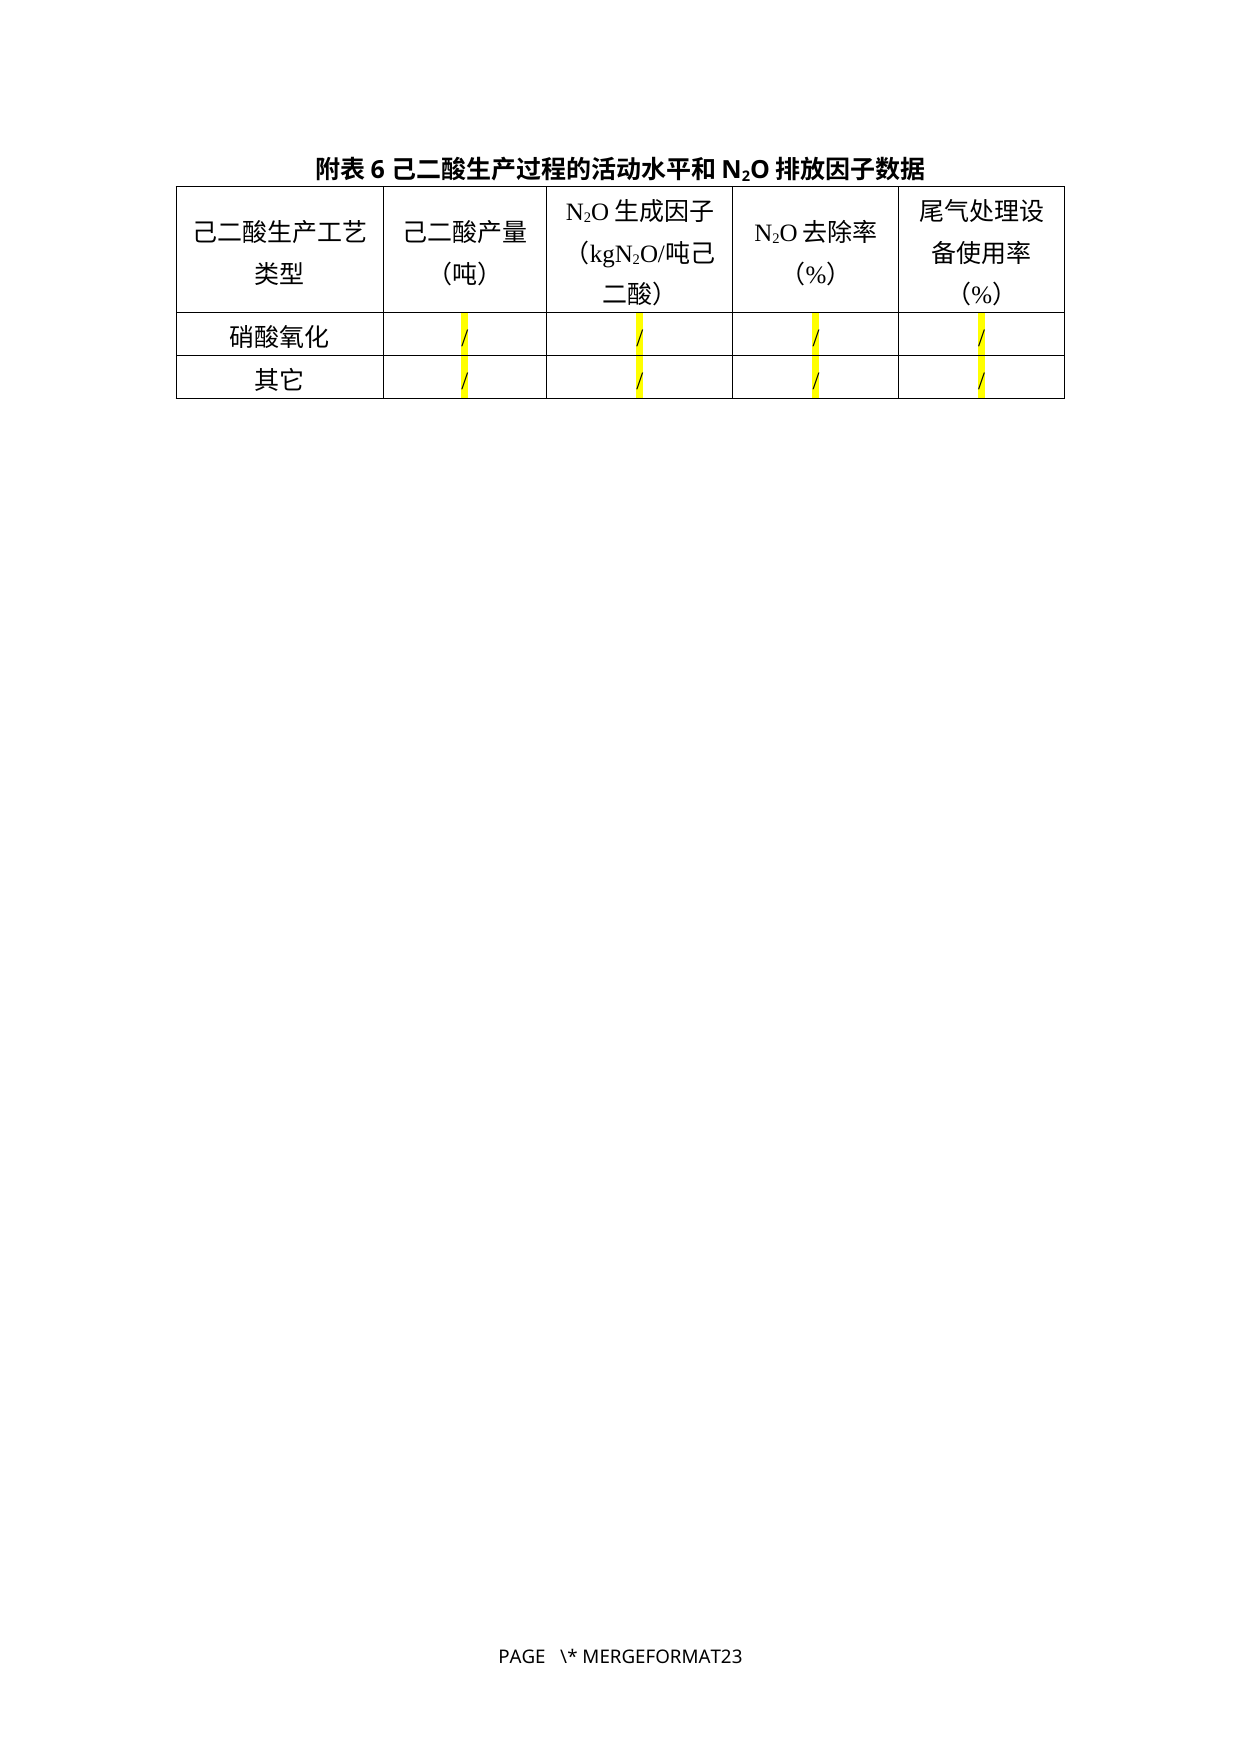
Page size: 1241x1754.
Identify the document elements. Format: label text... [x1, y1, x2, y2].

table_cell / [899, 356, 978, 398]
table_cell / [899, 313, 978, 355]
table_cell / [985, 356, 1064, 398]
table_header N2O生成因子 （kgN2O/吨己二酸） [547, 187, 732, 312]
table_cell / [384, 356, 461, 398]
table_cell / [733, 356, 812, 398]
table_cell / [468, 356, 546, 398]
text 附表6 己二酸生产过程的活动水平和N2O排放因子数据 [187, 150, 1053, 186]
table_cell / [468, 313, 546, 355]
table_cell / [384, 313, 461, 355]
table_cell / [643, 356, 732, 398]
table_header 己二酸产量 （吨） [384, 187, 546, 312]
table_cell / [985, 313, 1064, 355]
table_cell 硝酸氧化 [177, 313, 383, 355]
table_cell / [819, 313, 898, 355]
table_cell / [819, 356, 898, 398]
table_cell 其它 [177, 356, 383, 398]
table_header 尾气处理设备使用率（%） [899, 187, 1064, 312]
table_header N2O去除率（%） [733, 187, 898, 312]
table_cell / [547, 356, 636, 398]
table_cell / [643, 313, 732, 355]
table_cell / [547, 313, 636, 355]
table_header 己二酸生产工艺类型 [177, 187, 383, 312]
table_cell / [733, 313, 812, 355]
